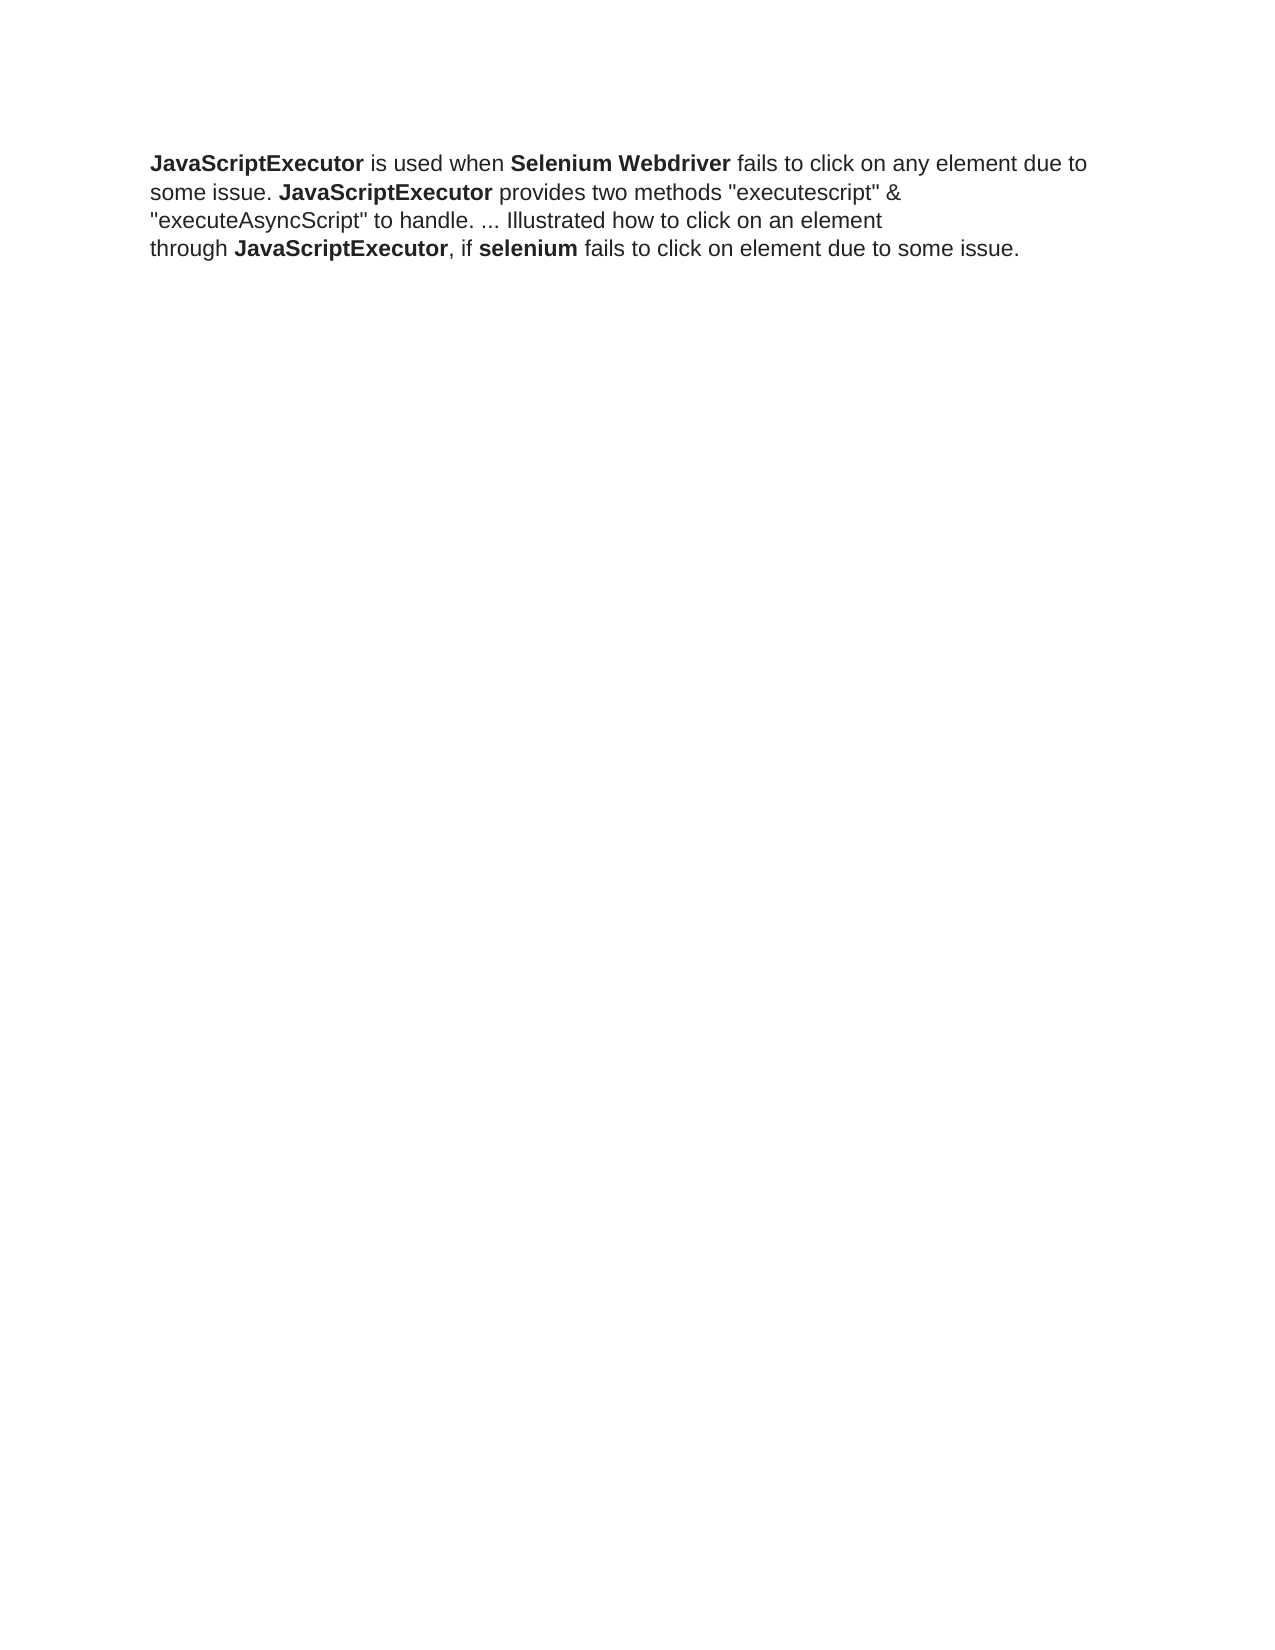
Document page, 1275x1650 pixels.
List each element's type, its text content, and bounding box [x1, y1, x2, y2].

text JavaScriptExecutor is used when Selenium Webdriver fails to click on any element due to some issue. JavaScriptExecutor provides two methods "executescript" & "executeAsyncScript" to handle. ... Illustrated how to click on an element through JavaScriptExecutor, if selenium fails to click on element due to some issue. [150, 150, 1125, 262]
